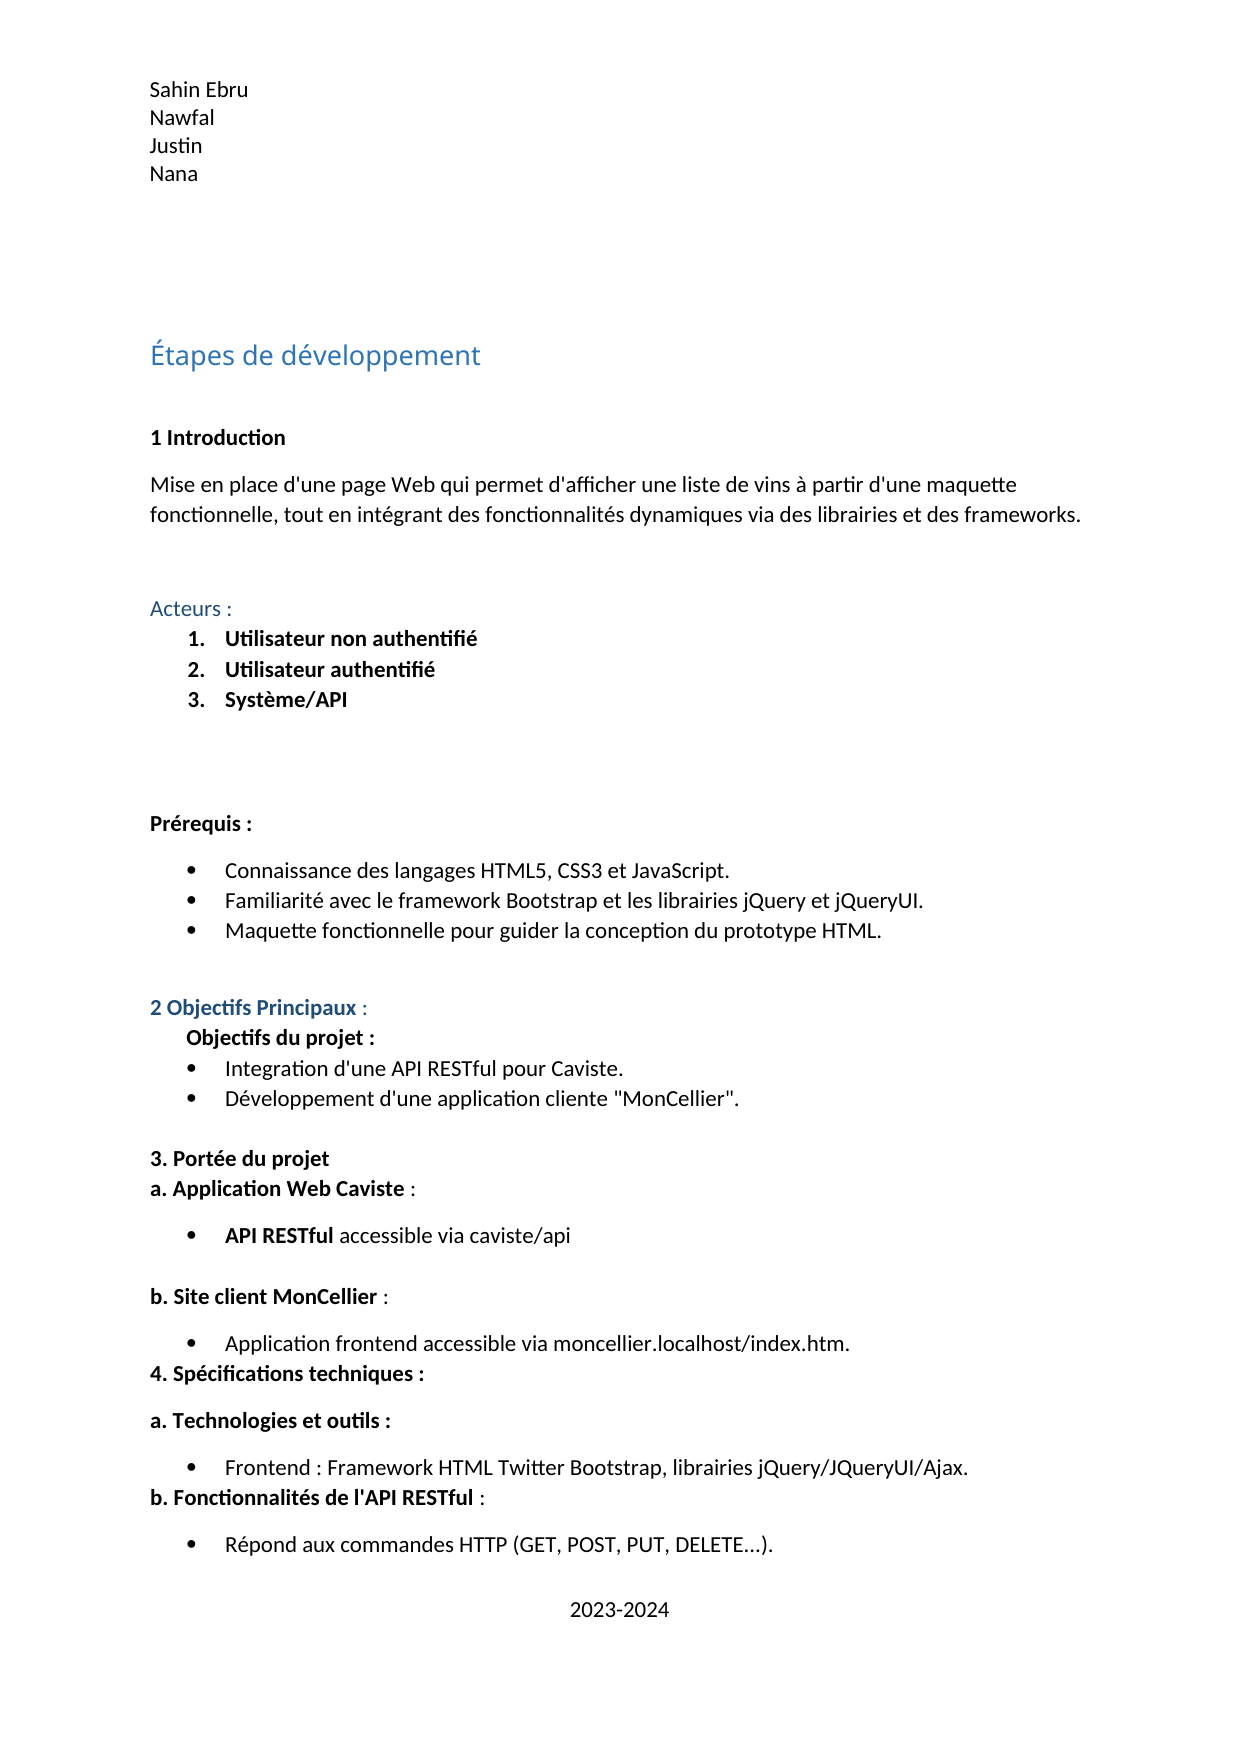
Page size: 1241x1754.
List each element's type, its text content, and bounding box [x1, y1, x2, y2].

list Connaissance des langages HTML5, CSS3 et JavaScript. [187, 856, 1090, 884]
text Mise en place d'une page Web qui permet d'afficher une liste de vins à partir d'une maquette fonctionnelle, tout en intégrant des fonctionnalités dynamiques via des librairies et des frameworks. [150, 470, 1090, 529]
text a. Technologies et outils : [150, 1406, 1090, 1434]
list Frontend : Framework HTML Twitter Bootstrap, librairies jQuery/JQueryUI/Ajax. [187, 1453, 1090, 1481]
text Objectifs du projet : [150, 1023, 1090, 1052]
text Prérequis : [150, 809, 1090, 837]
subtitle Étapes de développement [150, 337, 1090, 374]
text 1 Introduction [150, 423, 1090, 452]
list Développement d'une application cliente "MonCellier". [187, 1084, 1090, 1112]
text 3. Portée du projet [150, 1144, 1090, 1172]
list Familiarité avec le framework Bootstrap et les librairies jQuery et jQueryUI. [187, 886, 1090, 914]
subtitle Acteurs : [150, 594, 1090, 622]
subtitle 2 Objectifs Principaux : [150, 993, 1090, 1021]
list API RESTful accessible via caviste/api [187, 1221, 1090, 1249]
list Utilisateur authentifié [187, 655, 1090, 683]
list Maquette fonctionnelle pour guider la conception du prototype HTML. [187, 916, 1090, 944]
list Integration d'une API RESTful pour Caviste. [187, 1054, 1090, 1082]
text 4. Spécifications techniques : [150, 1359, 1090, 1387]
text b. Site client MonCellier : [150, 1282, 1090, 1310]
list Utilisateur non authentifié [187, 624, 1090, 653]
list Application frontend accessible via moncellier.localhost/index.htm. [187, 1329, 1090, 1357]
list Répond aux commandes HTTP (GET, POST, PUT, DELETE...). [187, 1530, 1090, 1558]
text b. Fonctionnalités de l'API RESTful : [150, 1483, 1090, 1511]
text a. Application Web Caviste : [150, 1174, 1090, 1203]
list Système/API [187, 685, 1090, 713]
